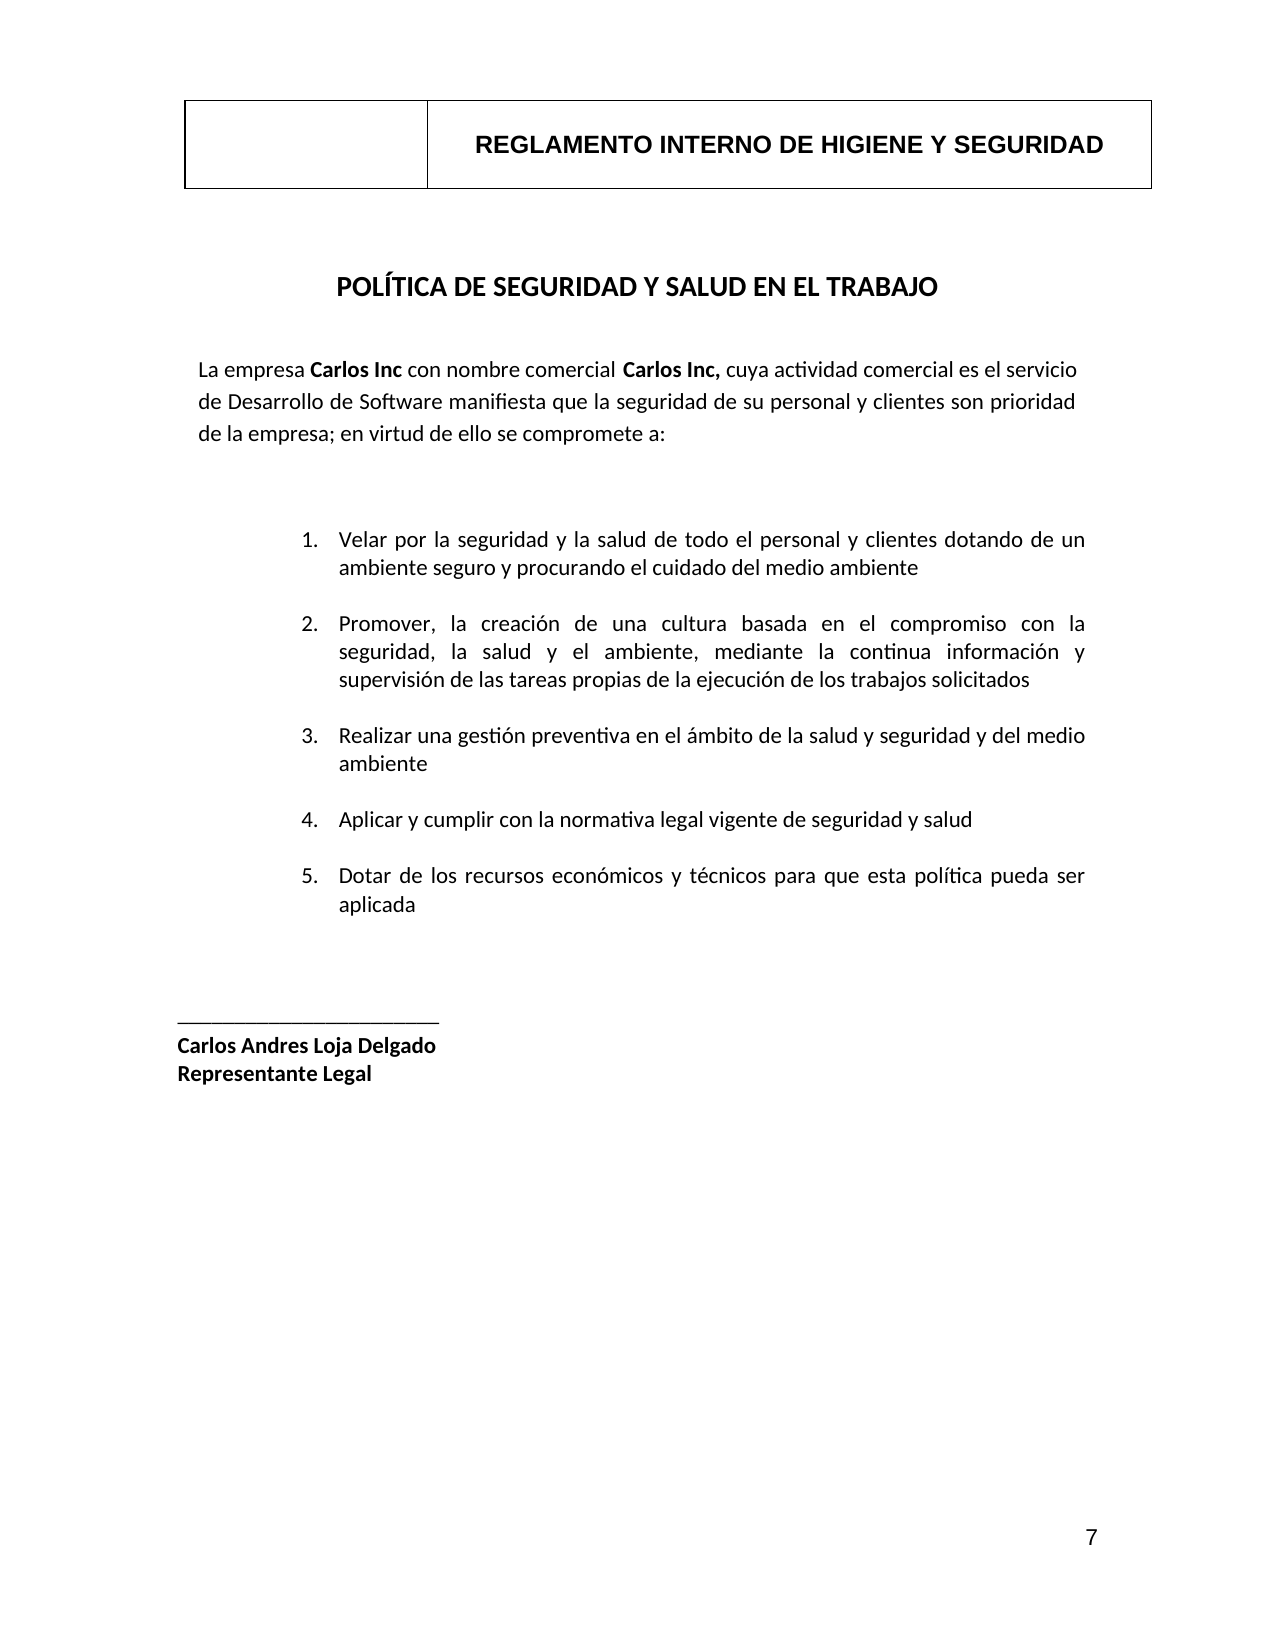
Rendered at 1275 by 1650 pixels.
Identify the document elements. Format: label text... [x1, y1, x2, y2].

table_header Velar por la seguridad y la salud de todo el personal y clientes dotando de un ambiente seguro y procurando el cuidado del medio ambiente [252, 525, 1098, 609]
text _______________________ [177, 999, 1098, 1027]
text Carlos Andres Loja Delgado [177, 1031, 1098, 1059]
table_cell Realizar una gestión preventiva en el ámbito de la salud y seguridad y del medio ambiente [252, 722, 1098, 806]
table_cell Promover, la creación de una cultura basada en el compromiso con la seguridad, la salud y el ambiente, mediante la continua información y supervisión de las tareas propias de la ejecución de los trabajos solicitados [252, 610, 1098, 722]
text La empresa Carlos Inc con nombre comercial Carlos Inc, cuya actividad comercial es el servicio de Desarrollo de Software manifiesta que la seguridad de su personal y clientes son prioridad de la empresa; en virtud de ello se compromete a: [198, 355, 1078, 447]
text Representante Legal [177, 1059, 1098, 1087]
table_cell Dotar de los recursos económicos y técnicos para que esta política pueda ser aplicada [252, 862, 1098, 946]
subtitle POLÍTICA DE SEGURIDAD Y SALUD EN EL TRABAJO [177, 268, 1098, 304]
table_cell Aplicar y cumplir con la normativa legal vigente de seguridad y salud [252, 806, 1098, 862]
